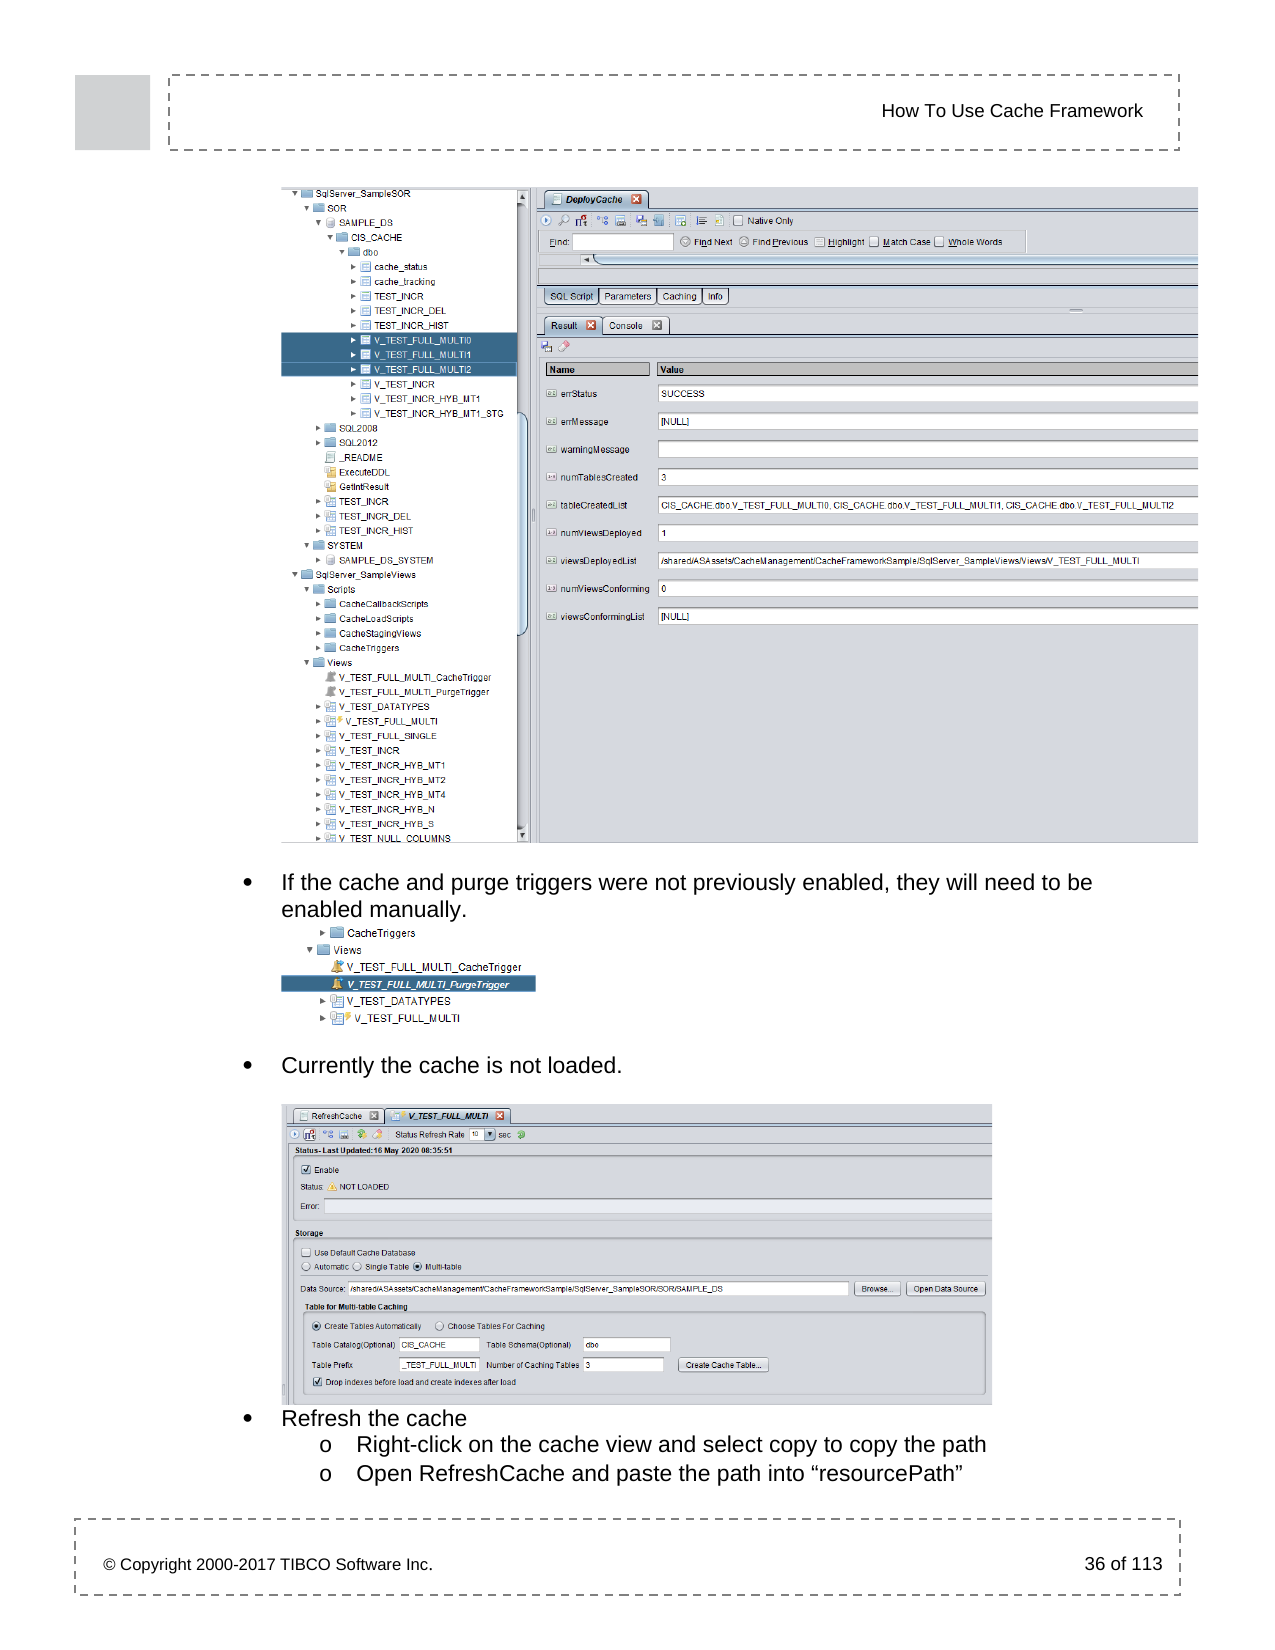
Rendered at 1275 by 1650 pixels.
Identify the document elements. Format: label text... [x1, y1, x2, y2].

picture [281, 187, 1199, 843]
picture [281, 922, 536, 1026]
list Refresh the cache [244, 1405, 1162, 1431]
list Open RefreshCache and paste the path into “resourcePath” [319, 1460, 1162, 1488]
list Currently the cache is not loaded. [244, 1052, 1162, 1078]
picture [281, 1104, 993, 1405]
list Right-click on the cache view and select copy to copy the path [319, 1431, 1162, 1460]
list If the cache and purge triggers were not previously enabled, they will need to be enabled manually. [244, 869, 1162, 922]
